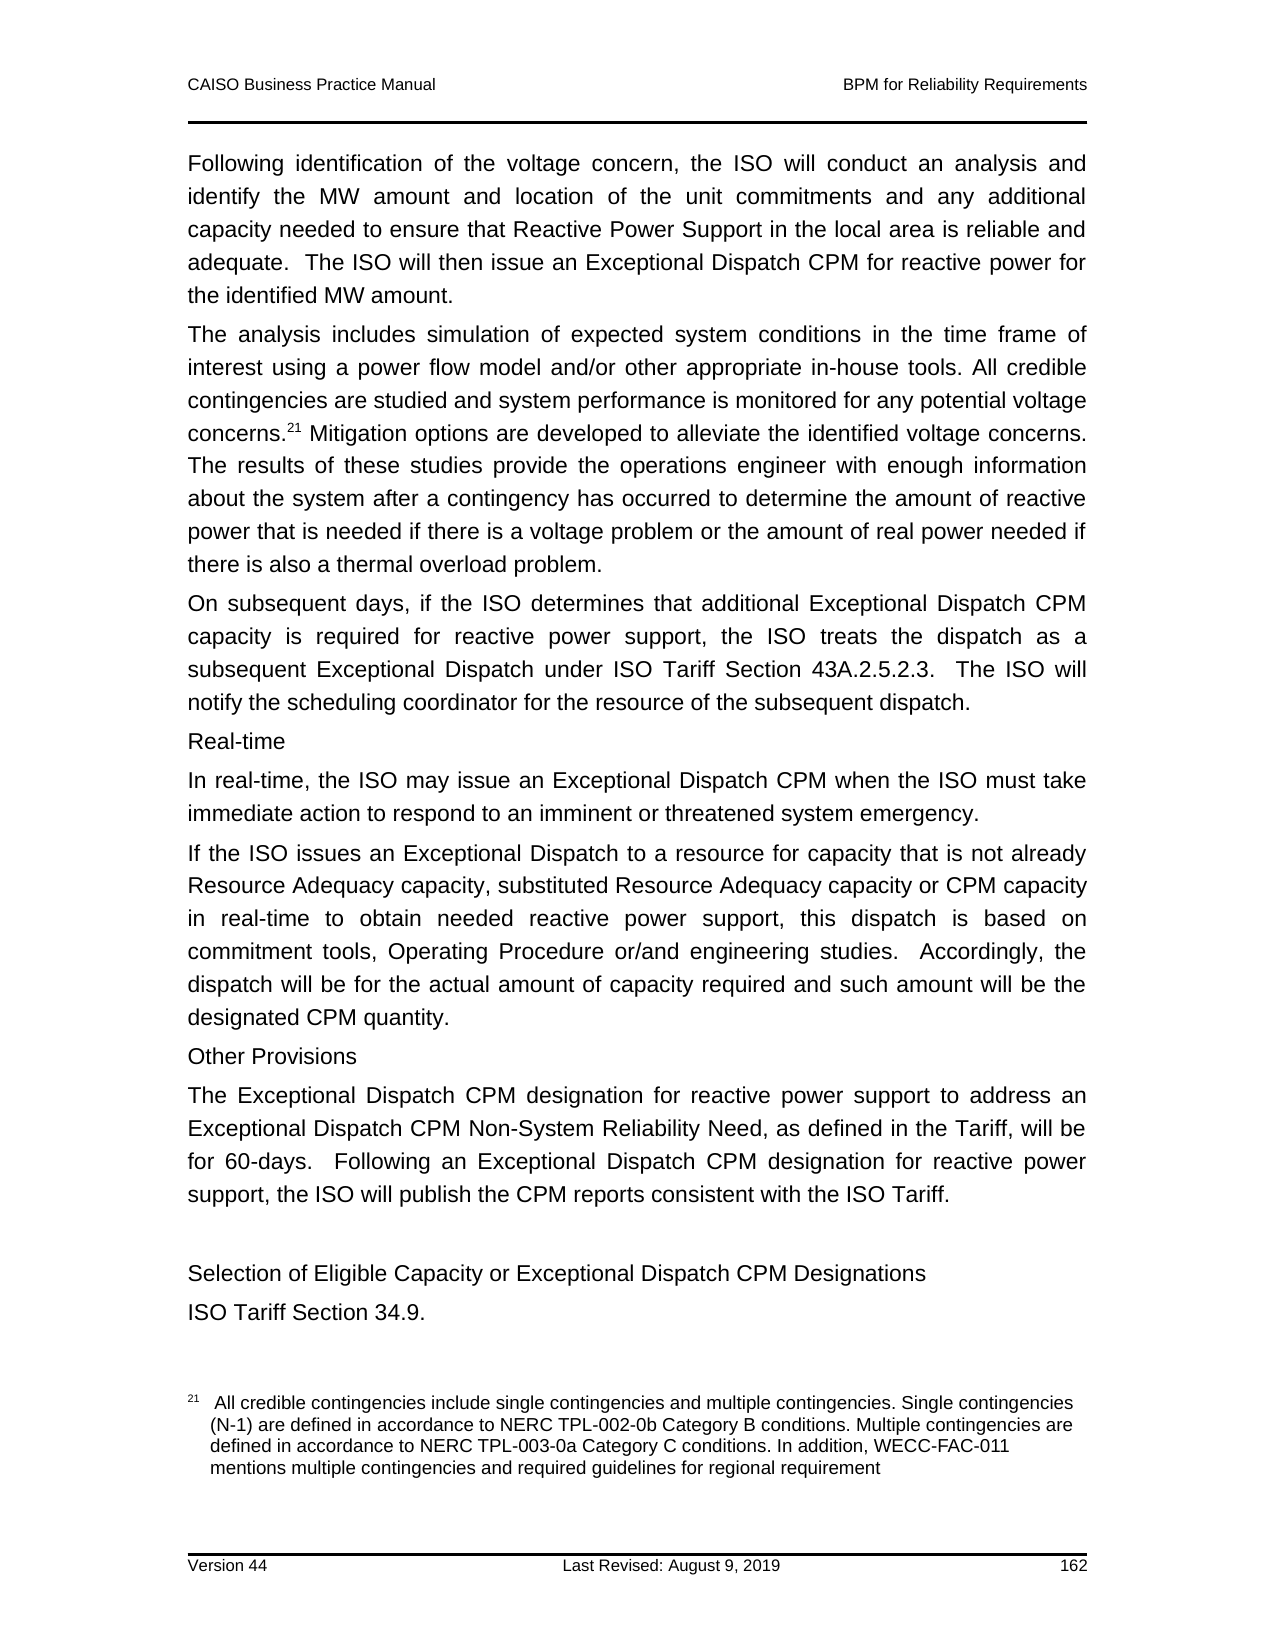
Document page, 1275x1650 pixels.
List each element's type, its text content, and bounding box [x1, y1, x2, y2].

text Selection of Eligible Capacity or Exceptional Dispatch CPM Designations [187, 1259, 1087, 1286]
text The analysis includes simulation of expected system conditions in the time frame of interest using a power flow model and/or other appropriate in-house tools. All credible contingencies are studied and system performance is monitored for any potential voltage concerns. Mitigation options are developed to alleviate the identified voltage concerns. The results of these studies provide the operations engineer with enough information about the system after a contingency has occurred to determine the amount of reactive power that is needed if there is a voltage problem or the amount of real power needed if there is also a thermal overload problem. [187, 321, 1087, 578]
text On subsequent days, if the ISO determines that additional Exceptional Dispatch CPM capacity is required for reactive power support, the ISO treats the dispatch as a subsequent Exceptional Dispatch under ISO Tariff Section 43A.2.5.2.3. The ISO will notify the scheduling coordinator for the resource of the subsequent dispatch. [187, 590, 1087, 716]
text ISO Tariff Section 34.9. [187, 1298, 1087, 1325]
text Following identification of the voltage concern, the ISO will conduct an analysis and identify the MW amount and location of the unit commitments and any additional capacity needed to ensure that Reactive Power Support in the local area is reliable and adequate. The ISO will then issue an Exceptional Dispatch CPM for reactive power for the identified MW amount. [187, 150, 1087, 308]
text The Exceptional Dispatch CPM designation for reactive power support to address an Exceptional Dispatch CPM Non-System Reliability Need, as defined in the Tariff, will be for 60-days. Following an Exceptional Dispatch CPM designation for reactive power support, the ISO will publish the CPM reports consistent with the ISO Tariff. [187, 1082, 1087, 1208]
text In real-time, the ISO may issue an Exceptional Dispatch CPM when the ISO must take immediate action to respond to an imminent or threatened system emergency. [187, 767, 1087, 827]
text If the ISO issues an Exceptional Dispatch to a resource for capacity that is not already Resource Adequacy capacity, substituted Resource Adequacy capacity or CPM capacity in real-time to obtain needed reactive power support, this dispatch is based on commitment tools, Operating Procedure or/and engineering studies. Accordingly, the dispatch will be for the actual amount of capacity required and such amount will be the designated CPM quantity. [187, 839, 1087, 1031]
text Other Provisions [187, 1043, 1087, 1070]
text Real-time [187, 728, 1087, 755]
